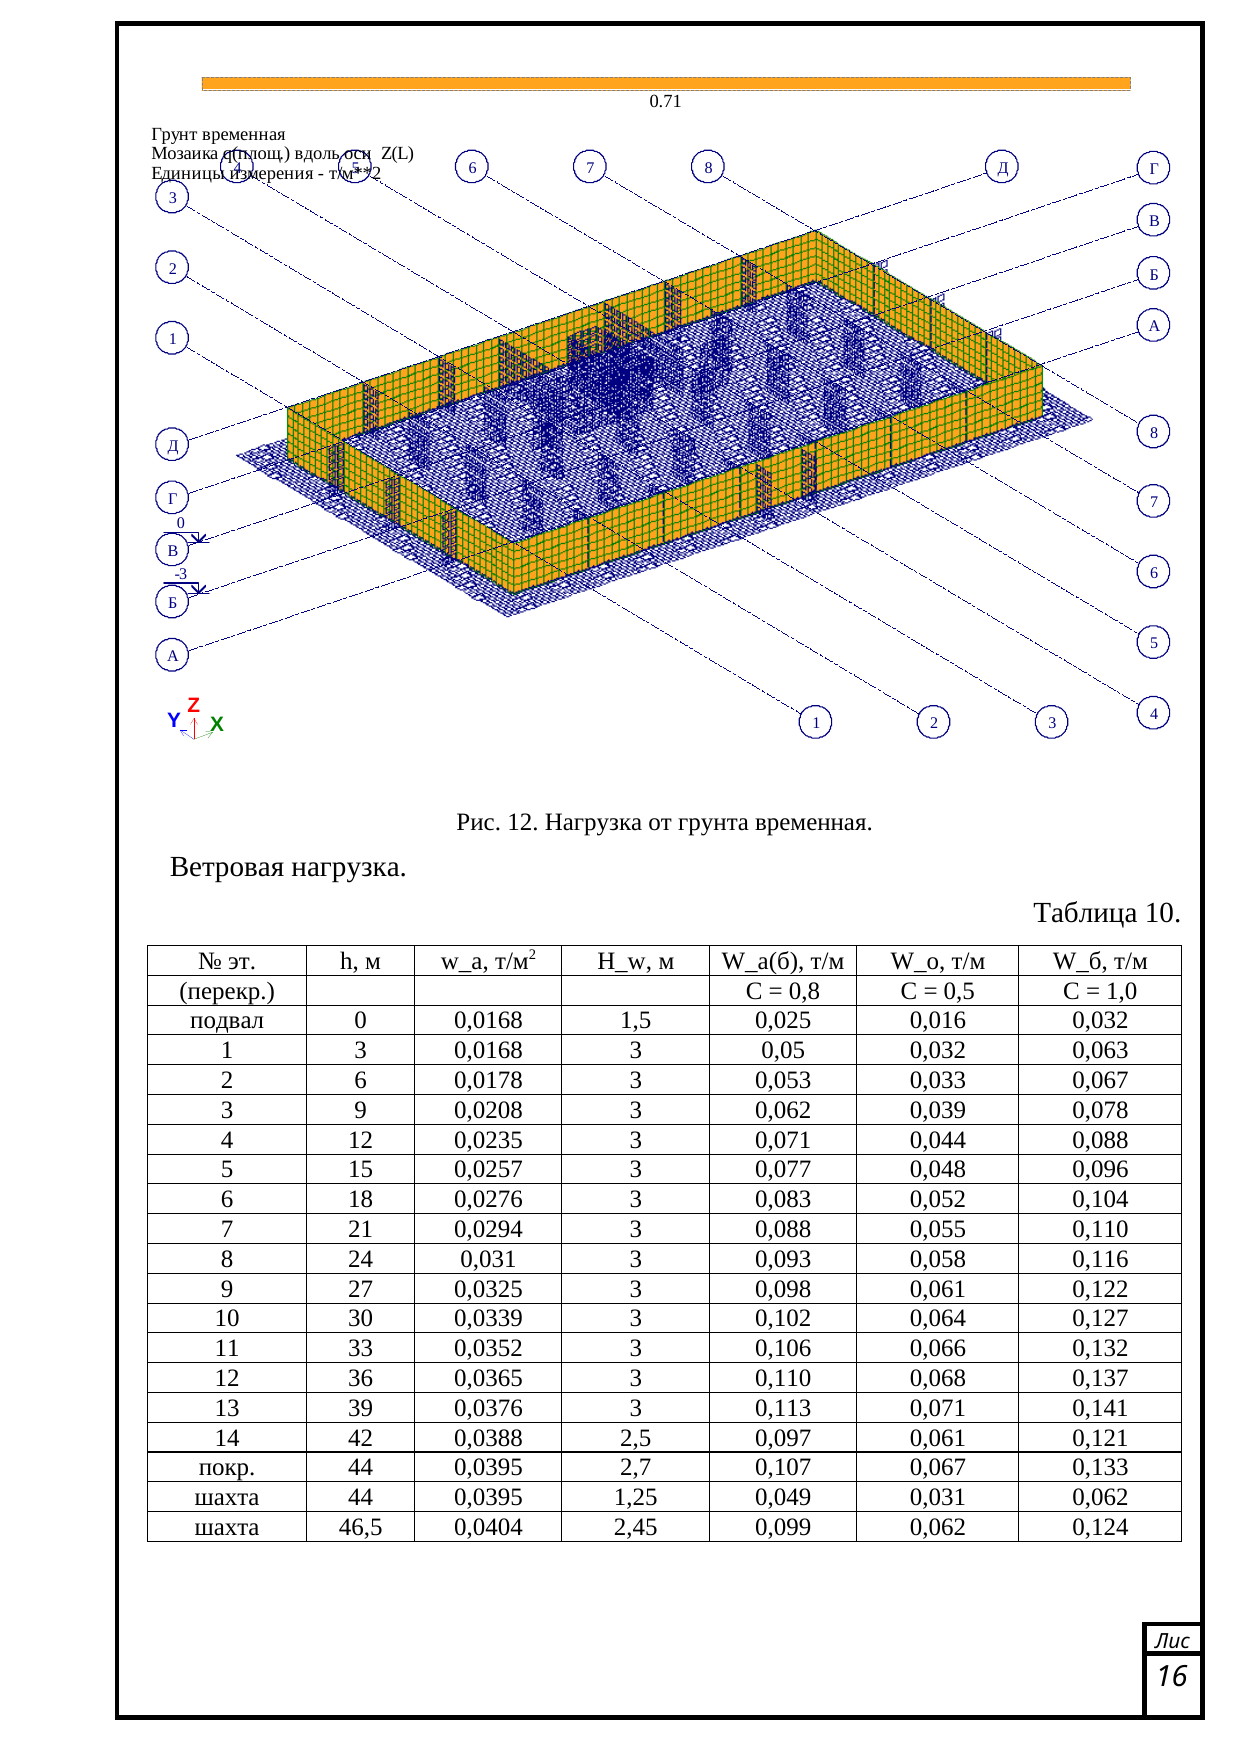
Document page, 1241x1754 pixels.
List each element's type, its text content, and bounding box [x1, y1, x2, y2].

table_cell [415, 976, 561, 1004]
table_cell 0,098 [710, 1274, 856, 1302]
table_cell 1,25 [562, 1482, 709, 1511]
table_cell 3 [562, 1274, 709, 1302]
table_cell 0,058 [857, 1244, 1018, 1273]
text Рис. 12. Нагрузка от грунта временная. [148, 807, 1181, 836]
table_cell 0,039 [857, 1095, 1018, 1124]
table_header W_б, т/м [1019, 946, 1181, 975]
table_cell C = 1,0 [1019, 976, 1181, 1004]
table_cell 0,068 [857, 1363, 1018, 1392]
table_cell 0,113 [710, 1393, 856, 1422]
table_cell 0,097 [710, 1423, 856, 1451]
table_cell 0,0395 [415, 1482, 561, 1511]
table_cell 0,0404 [415, 1512, 561, 1541]
table_cell 0,127 [1019, 1304, 1181, 1332]
table_cell 0,067 [1019, 1065, 1181, 1094]
table_cell 0,141 [1019, 1393, 1181, 1422]
table_cell 24 [307, 1244, 414, 1273]
table_cell 6 [307, 1065, 414, 1094]
table_cell 0,078 [1019, 1095, 1181, 1124]
table_cell 2 [148, 1065, 306, 1094]
table_cell 15 [307, 1155, 414, 1183]
table_cell 14 [148, 1423, 306, 1451]
table_header H_w, м [562, 946, 709, 975]
table_cell 0,0168 [415, 1035, 561, 1064]
table_cell 0,0257 [415, 1155, 561, 1183]
table_cell 10 [148, 1304, 306, 1332]
table_cell 0,096 [1019, 1155, 1181, 1183]
table_cell 0,102 [710, 1304, 856, 1332]
table_cell 0,088 [710, 1214, 856, 1243]
table_cell 0 [307, 1006, 414, 1034]
table_cell 0,071 [710, 1125, 856, 1153]
table_cell 0,077 [710, 1155, 856, 1183]
table_cell 3 [562, 1065, 709, 1094]
table_cell 12 [148, 1363, 306, 1392]
table_cell 0,071 [857, 1393, 1018, 1422]
table_cell C = 0,8 [710, 976, 856, 1004]
table_cell шахта [148, 1512, 306, 1541]
table_cell 42 [307, 1423, 414, 1451]
table_cell 11 [148, 1333, 306, 1362]
table_cell 0,062 [857, 1512, 1018, 1541]
table_cell 0,062 [1019, 1482, 1181, 1511]
text Ветровая нагрузка. [148, 849, 1181, 882]
table_cell 46,5 [307, 1512, 414, 1541]
table_cell 0,061 [857, 1274, 1018, 1302]
table_cell 3 [562, 1095, 709, 1124]
table_cell 0,0168 [415, 1006, 561, 1034]
table_cell 21 [307, 1214, 414, 1243]
table_header W_a(б), т/м [710, 946, 856, 975]
text Таблица 10. [148, 895, 1181, 928]
table_cell 2,45 [562, 1512, 709, 1541]
table_cell 0,083 [710, 1184, 856, 1213]
table_cell 0,016 [857, 1006, 1018, 1034]
table_cell 3 [562, 1304, 709, 1332]
table_cell 0,025 [710, 1006, 856, 1034]
table_cell 0,044 [857, 1125, 1018, 1153]
table_cell 0,055 [857, 1214, 1018, 1243]
table_cell покр. [148, 1453, 306, 1481]
table_cell 0,122 [1019, 1274, 1181, 1302]
table_cell 3 [562, 1155, 709, 1183]
table_cell [307, 976, 414, 1004]
table_cell (перекр.) [148, 976, 306, 1004]
table_cell 3 [562, 1125, 709, 1153]
table_cell 0,0294 [415, 1214, 561, 1243]
table_header № эт. [148, 946, 306, 975]
table_header h, м [307, 946, 414, 975]
table_cell 3 [562, 1333, 709, 1362]
table_cell 8 [148, 1244, 306, 1273]
table_cell 0,106 [710, 1333, 856, 1362]
table_cell 3 [562, 1214, 709, 1243]
table_cell 0,067 [857, 1453, 1018, 1481]
table_cell 0,0276 [415, 1184, 561, 1213]
table_cell 0,066 [857, 1333, 1018, 1362]
table_cell 44 [307, 1453, 414, 1481]
table_cell 0,033 [857, 1065, 1018, 1094]
table_cell 0,048 [857, 1155, 1018, 1183]
table_cell 9 [307, 1095, 414, 1124]
table_cell 1,5 [562, 1006, 709, 1034]
table_cell 0,062 [710, 1095, 856, 1124]
table_cell 0,031 [415, 1244, 561, 1273]
table_cell 0,032 [1019, 1006, 1181, 1034]
table_cell 0,0339 [415, 1304, 561, 1332]
table_cell 5 [148, 1155, 306, 1183]
table_cell 1 [148, 1035, 306, 1064]
table_cell 12 [307, 1125, 414, 1153]
table_cell 0,133 [1019, 1453, 1181, 1481]
table_cell 0,0376 [415, 1393, 561, 1422]
table_cell 0,0235 [415, 1125, 561, 1153]
table_cell 0,0365 [415, 1363, 561, 1392]
table_cell 6 [148, 1184, 306, 1213]
table_cell 33 [307, 1333, 414, 1362]
table_cell 0,137 [1019, 1363, 1181, 1392]
table_cell 0,0388 [415, 1423, 561, 1451]
table_cell 0,053 [710, 1065, 856, 1094]
table_cell 44 [307, 1482, 414, 1511]
table_cell 0,116 [1019, 1244, 1181, 1273]
table_cell 0,063 [1019, 1035, 1181, 1064]
table_cell 0,124 [1019, 1512, 1181, 1541]
table_cell шахта [148, 1482, 306, 1511]
table_cell 0,032 [857, 1035, 1018, 1064]
table_cell 3 [562, 1035, 709, 1064]
table_cell 13 [148, 1393, 306, 1422]
table_cell 3 [562, 1184, 709, 1213]
table_cell 0,0395 [415, 1453, 561, 1481]
table_cell 3 [562, 1393, 709, 1422]
table_cell 18 [307, 1184, 414, 1213]
table_cell 36 [307, 1363, 414, 1392]
table_cell C = 0,5 [857, 976, 1018, 1004]
table_header W_о, т/м [857, 946, 1018, 975]
table_cell 30 [307, 1304, 414, 1332]
table_cell 0,0208 [415, 1095, 561, 1124]
table_cell 0,0352 [415, 1333, 561, 1362]
table_cell [562, 976, 709, 1004]
table_cell 27 [307, 1274, 414, 1302]
table_cell 39 [307, 1393, 414, 1422]
table_cell 0,104 [1019, 1184, 1181, 1213]
table_cell подвал [148, 1006, 306, 1034]
table_cell 0,088 [1019, 1125, 1181, 1153]
table_cell 2,7 [562, 1453, 709, 1481]
table_cell 0,093 [710, 1244, 856, 1273]
table_cell 3 [307, 1035, 414, 1064]
table_cell 0,132 [1019, 1333, 1181, 1362]
table_cell 7 [148, 1214, 306, 1243]
table_cell 0,061 [857, 1423, 1018, 1451]
table_cell 0,121 [1019, 1423, 1181, 1451]
table_cell 0,110 [710, 1363, 856, 1392]
table_cell 3 [562, 1363, 709, 1392]
table_cell 0,110 [1019, 1214, 1181, 1243]
table_header w_a, т/м2 [415, 946, 561, 975]
table_cell 2,5 [562, 1423, 709, 1451]
table_cell 4 [148, 1125, 306, 1153]
table_cell 0,052 [857, 1184, 1018, 1213]
table_cell 9 [148, 1274, 306, 1302]
table_cell 0,0178 [415, 1065, 561, 1094]
table_cell 0,107 [710, 1453, 856, 1481]
table_cell 0,099 [710, 1512, 856, 1541]
table_cell 0,049 [710, 1482, 856, 1511]
table_cell 0,0325 [415, 1274, 561, 1302]
table_cell 3 [562, 1244, 709, 1273]
table_cell 0,05 [710, 1035, 856, 1064]
table_cell 0,031 [857, 1482, 1018, 1511]
table_cell 0,064 [857, 1304, 1018, 1332]
table_cell 3 [148, 1095, 306, 1124]
